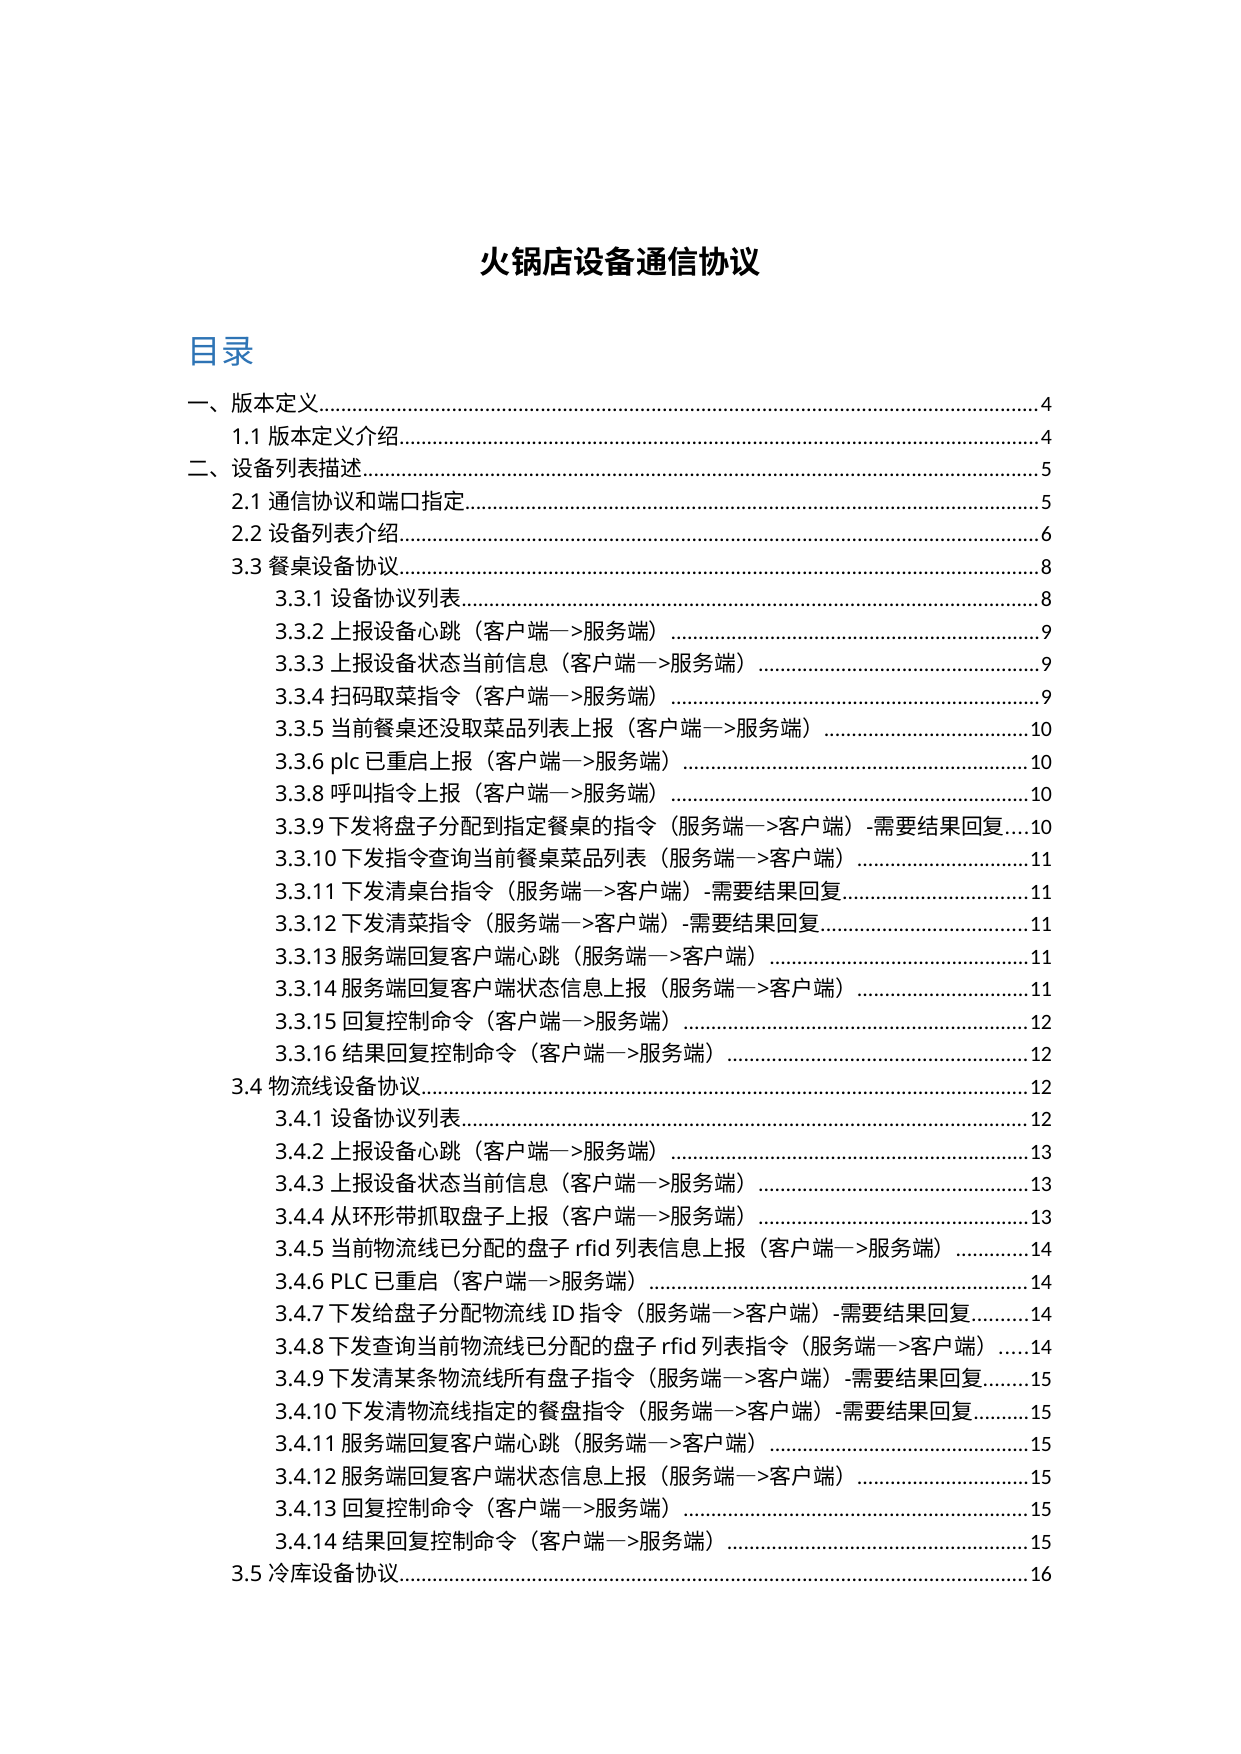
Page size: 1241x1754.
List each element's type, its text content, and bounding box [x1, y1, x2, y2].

text 火锅店设备通信协议 [187, 227, 1053, 292]
